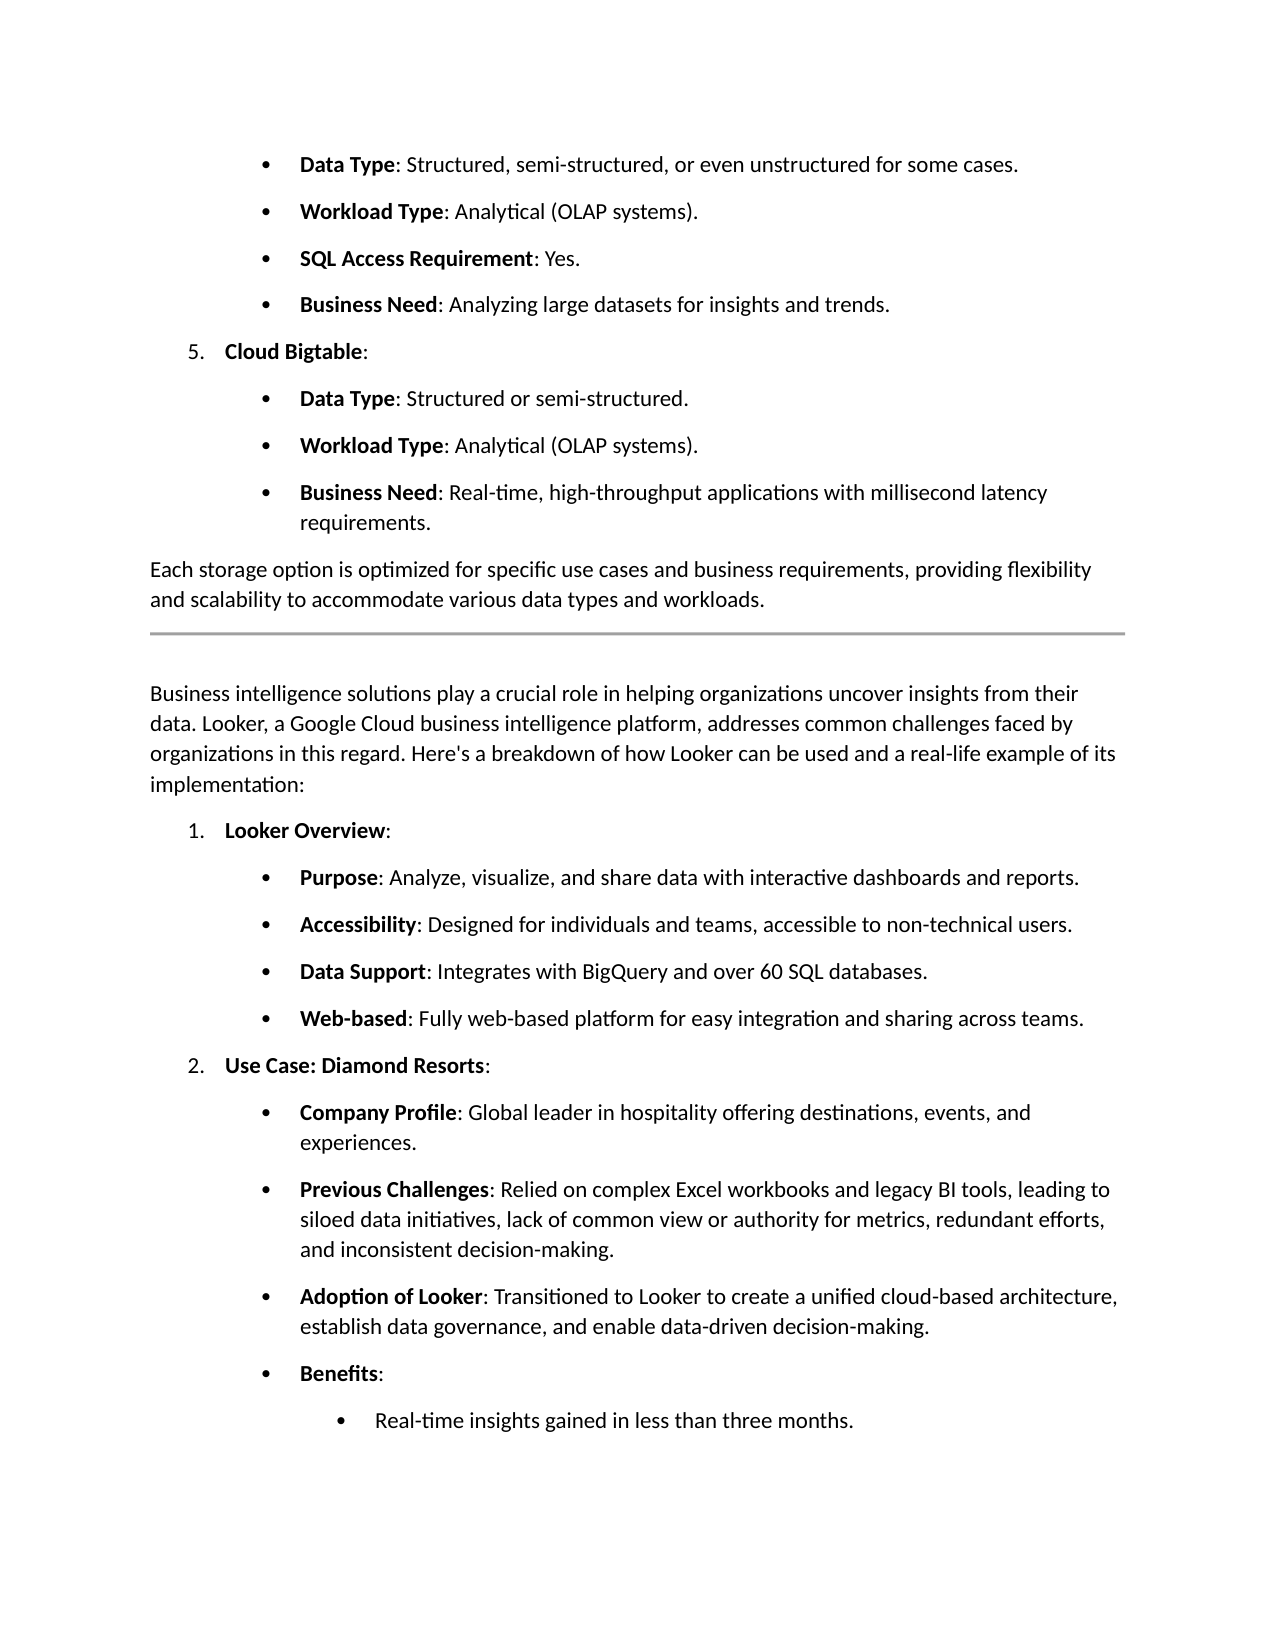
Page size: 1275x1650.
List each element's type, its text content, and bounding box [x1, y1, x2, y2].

list Benefits: [262, 1359, 1125, 1387]
list Business Need: Analyzing large datasets for insights and trends. [262, 291, 1125, 319]
list Previous Challenges: Relied on complex Excel workbooks and legacy BI tools, leading to siloed data initiatives, lack of common view or authority for metrics, redundant efforts, and inconsistent decision-making. [262, 1175, 1125, 1263]
list Company Profile: Global leader in hospitality offering destinations, events, and experiences. [262, 1098, 1125, 1156]
list Use Case: Diamond Resorts: [187, 1051, 1125, 1079]
text Each storage option is optimized for specific use cases and business requirements, providing flexibility and scalability to accommodate various data types and workloads. [150, 555, 1125, 613]
text Business intelligence solutions play a crucial role in helping organizations uncover insights from their data. Looker, a Google Cloud business intelligence platform, addresses common challenges faced by organizations in this regard. Here's a breakdown of how Looker can be used and a real-life example of its implementation: [150, 679, 1125, 798]
list Workload Type: Analytical (OLAP systems). [262, 197, 1125, 225]
list Looker Overview: [187, 817, 1125, 845]
list Workload Type: Analytical (OLAP systems). [262, 431, 1125, 459]
list Adoption of Looker: Transitioned to Looker to create a unified cloud-based architecture, establish data governance, and enable data-driven decision-making. [262, 1282, 1125, 1341]
list Real-time insights gained in less than three months. [337, 1406, 1125, 1434]
list Data Type: Structured or semi-structured. [262, 384, 1125, 412]
list Cloud Bigtable: [187, 337, 1125, 366]
list Accessibility: Designed for individuals and teams, accessible to non-technical users. [262, 910, 1125, 938]
list Business Need: Real-time, high-throughput applications with millisecond latency requirements. [262, 478, 1125, 536]
list SQL Access Requirement: Yes. [262, 244, 1125, 272]
list Data Support: Integrates with BigQuery and over 60 SQL databases. [262, 957, 1125, 985]
list Web-based: Fully web-based platform for easy integration and sharing across teams. [262, 1004, 1125, 1032]
list Data Type: Structured, semi-structured, or even unstructured for some cases. [262, 150, 1125, 178]
list Purpose: Analyze, visualize, and share data with interactive dashboards and reports. [262, 863, 1125, 892]
